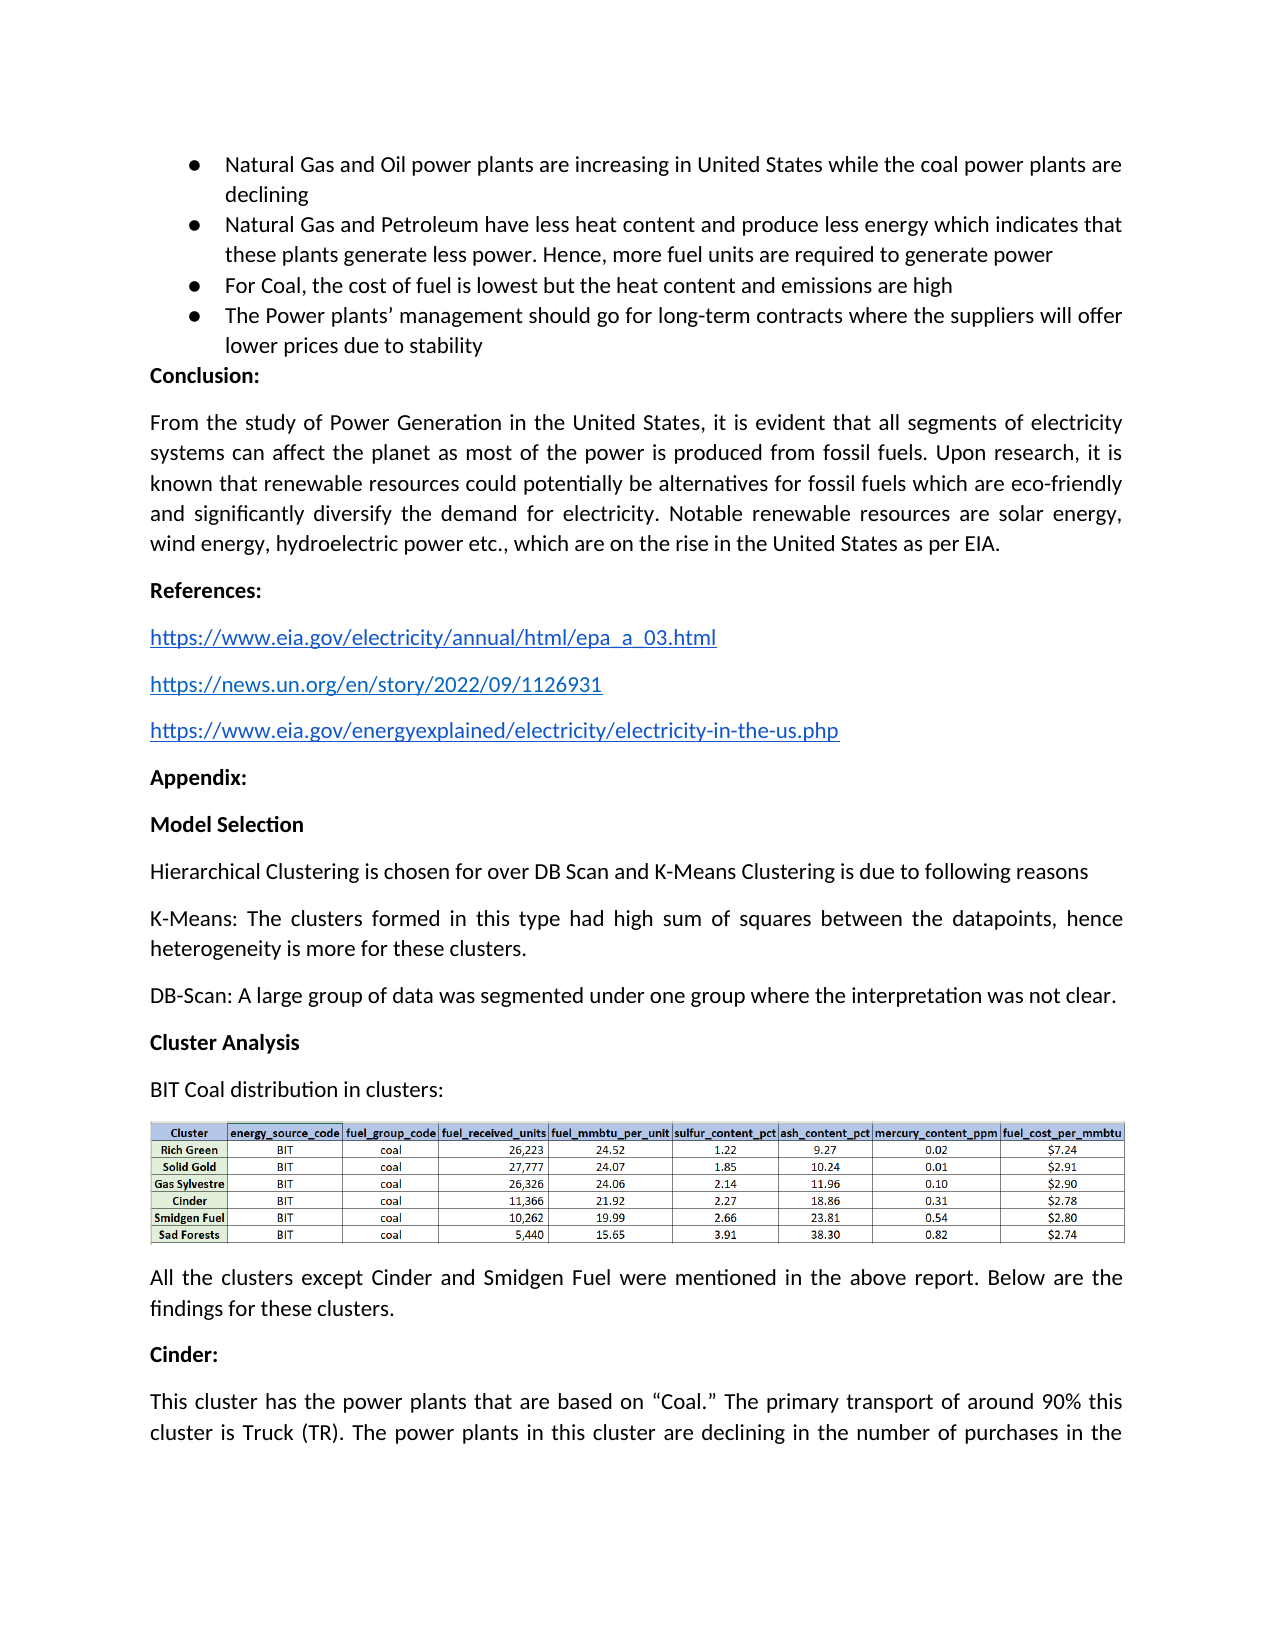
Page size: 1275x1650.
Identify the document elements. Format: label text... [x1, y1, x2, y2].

text K-Means: The clusters formed in this type had high sum of squares between the datapoints, hence heterogeneity is more for these clusters. [150, 904, 1125, 962]
text Cinder: [150, 1341, 1125, 1368]
list The Power plants’ management should go for long-term contracts where the suppliers will offer lower prices due to stability [187, 301, 1125, 359]
text From the study of Power Generation in the United States, it is evident that all segments of electricity systems can affect the planet as most of the power is produced from fossil fuels. Upon research, it is known that renewable resources could potentially be alternatives for fossil fuels which are eco-friendly and significantly diversify the demand for electricity. Notable renewable resources are solar energy, wind energy, hydroelectric power etc., which are on the rise in the United States as per EIA. [150, 408, 1125, 557]
list For Coal, the cost of fuel is lowest but the heat content and emissions are high [187, 271, 1125, 299]
list Natural Gas and Petroleum have less heat content and produce less energy which indicates that these plants generate less power. Hence, more fuel units are required to generate power [187, 210, 1125, 269]
text Hierarchical Clustering is chosen for over DB Scan and K-Means Clustering is due to following reasons [150, 857, 1125, 885]
text All the clusters except Cinder and Smidgen Fuel were mentioned in the above report. Below are the findings for these clusters. [150, 1263, 1125, 1322]
text BIT Coal distribution in clusters: [150, 1075, 1125, 1103]
text Conclusion: [150, 361, 1125, 389]
text References: [150, 576, 1125, 604]
picture [150, 1121, 1125, 1245]
text Appendix: [150, 763, 1125, 792]
text https://www.eia.gov/energyexplained/electricity/electricity-in-the-us.php [150, 717, 1125, 745]
text https://www.eia.gov/electricity/annual/html/epa_a_03.html [150, 623, 1125, 651]
list Natural Gas and Oil power plants are increasing in United States while the coal power plants are declining [187, 150, 1125, 208]
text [150, 1387, 1125, 1446]
text DB-Scan: A large group of data was segmented under one group where the interpretation was not clear. [150, 981, 1125, 1009]
text Model Selection [150, 810, 1125, 838]
text Cluster Analysis [150, 1028, 1125, 1056]
text https://news.un.org/en/story/2022/09/1126931 [150, 670, 1125, 698]
